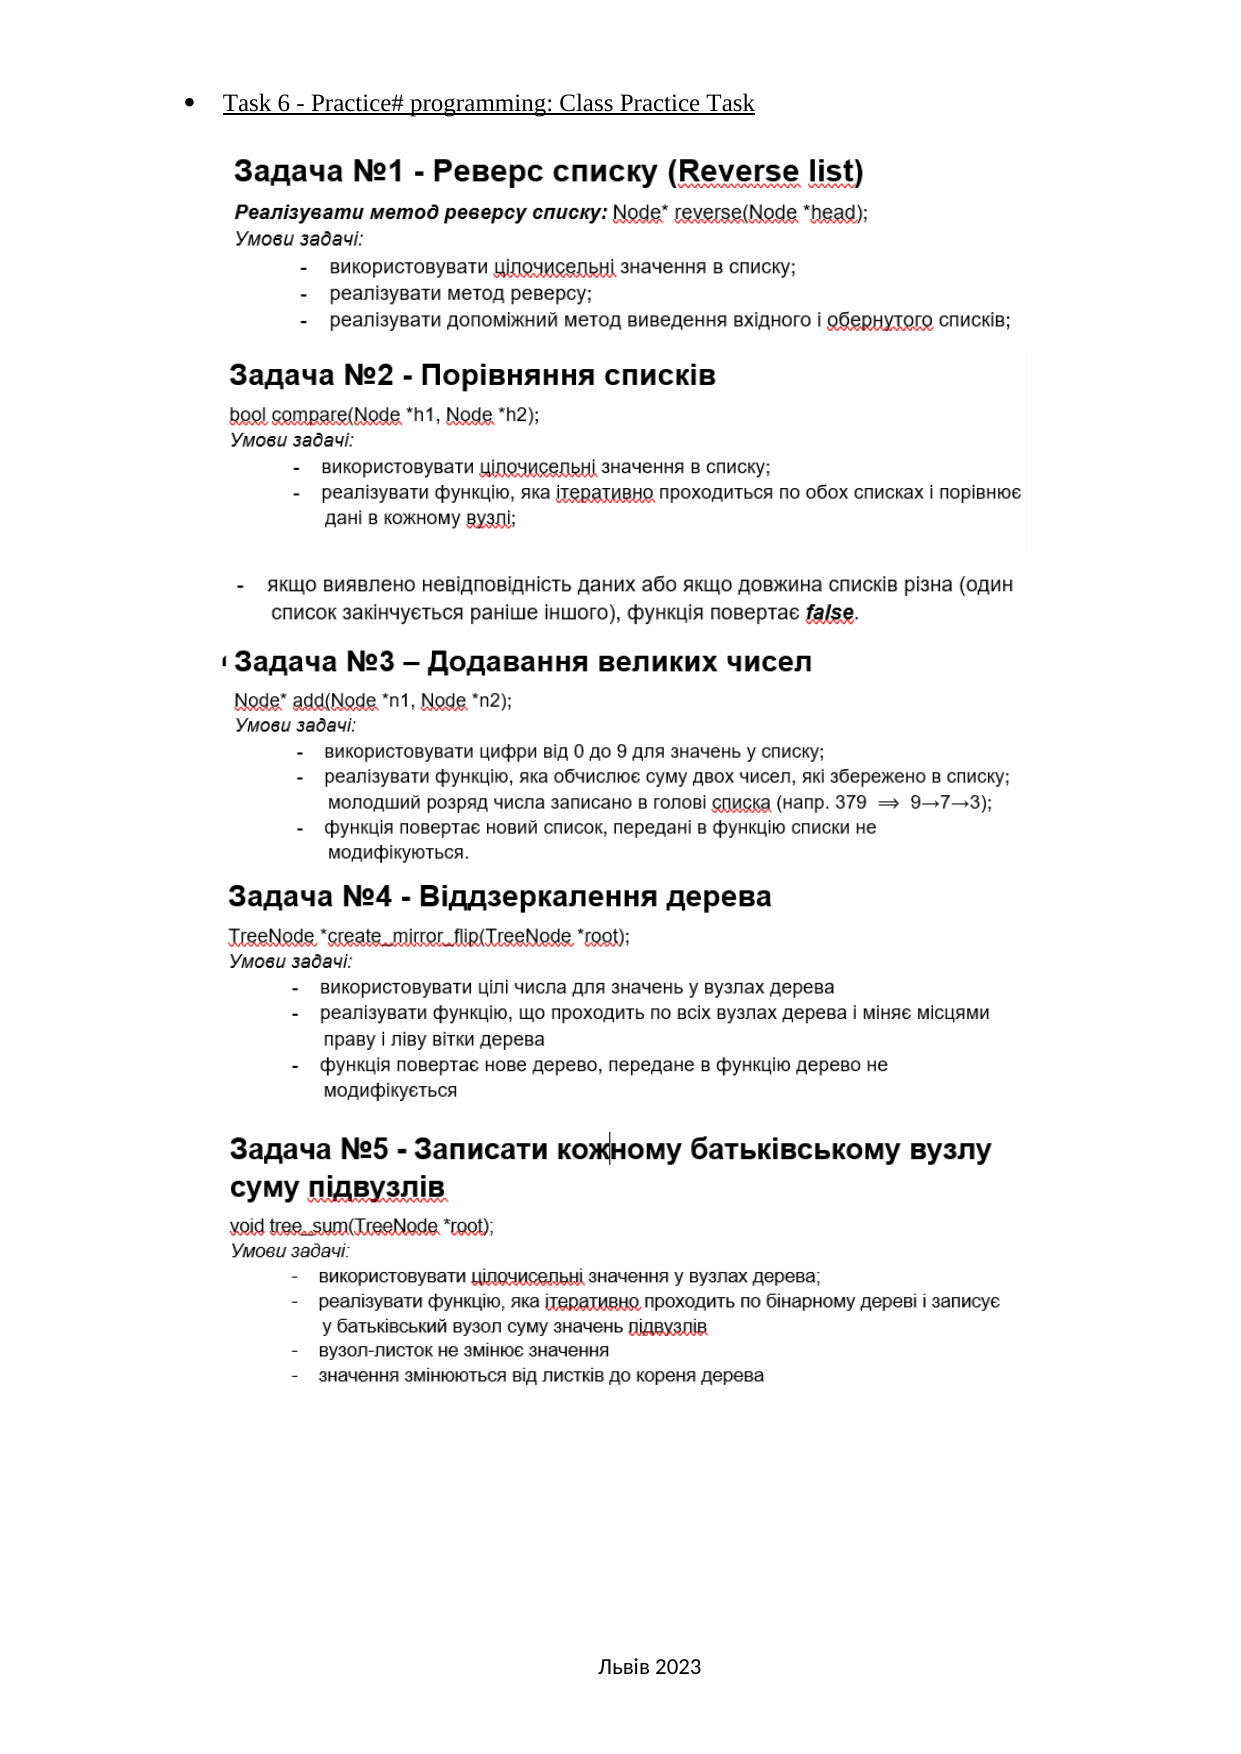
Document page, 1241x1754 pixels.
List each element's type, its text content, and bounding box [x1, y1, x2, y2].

picture [222, 136, 1028, 1393]
list Task 6 - Practice# programming: Class Practice Task [185, 88, 1152, 117]
